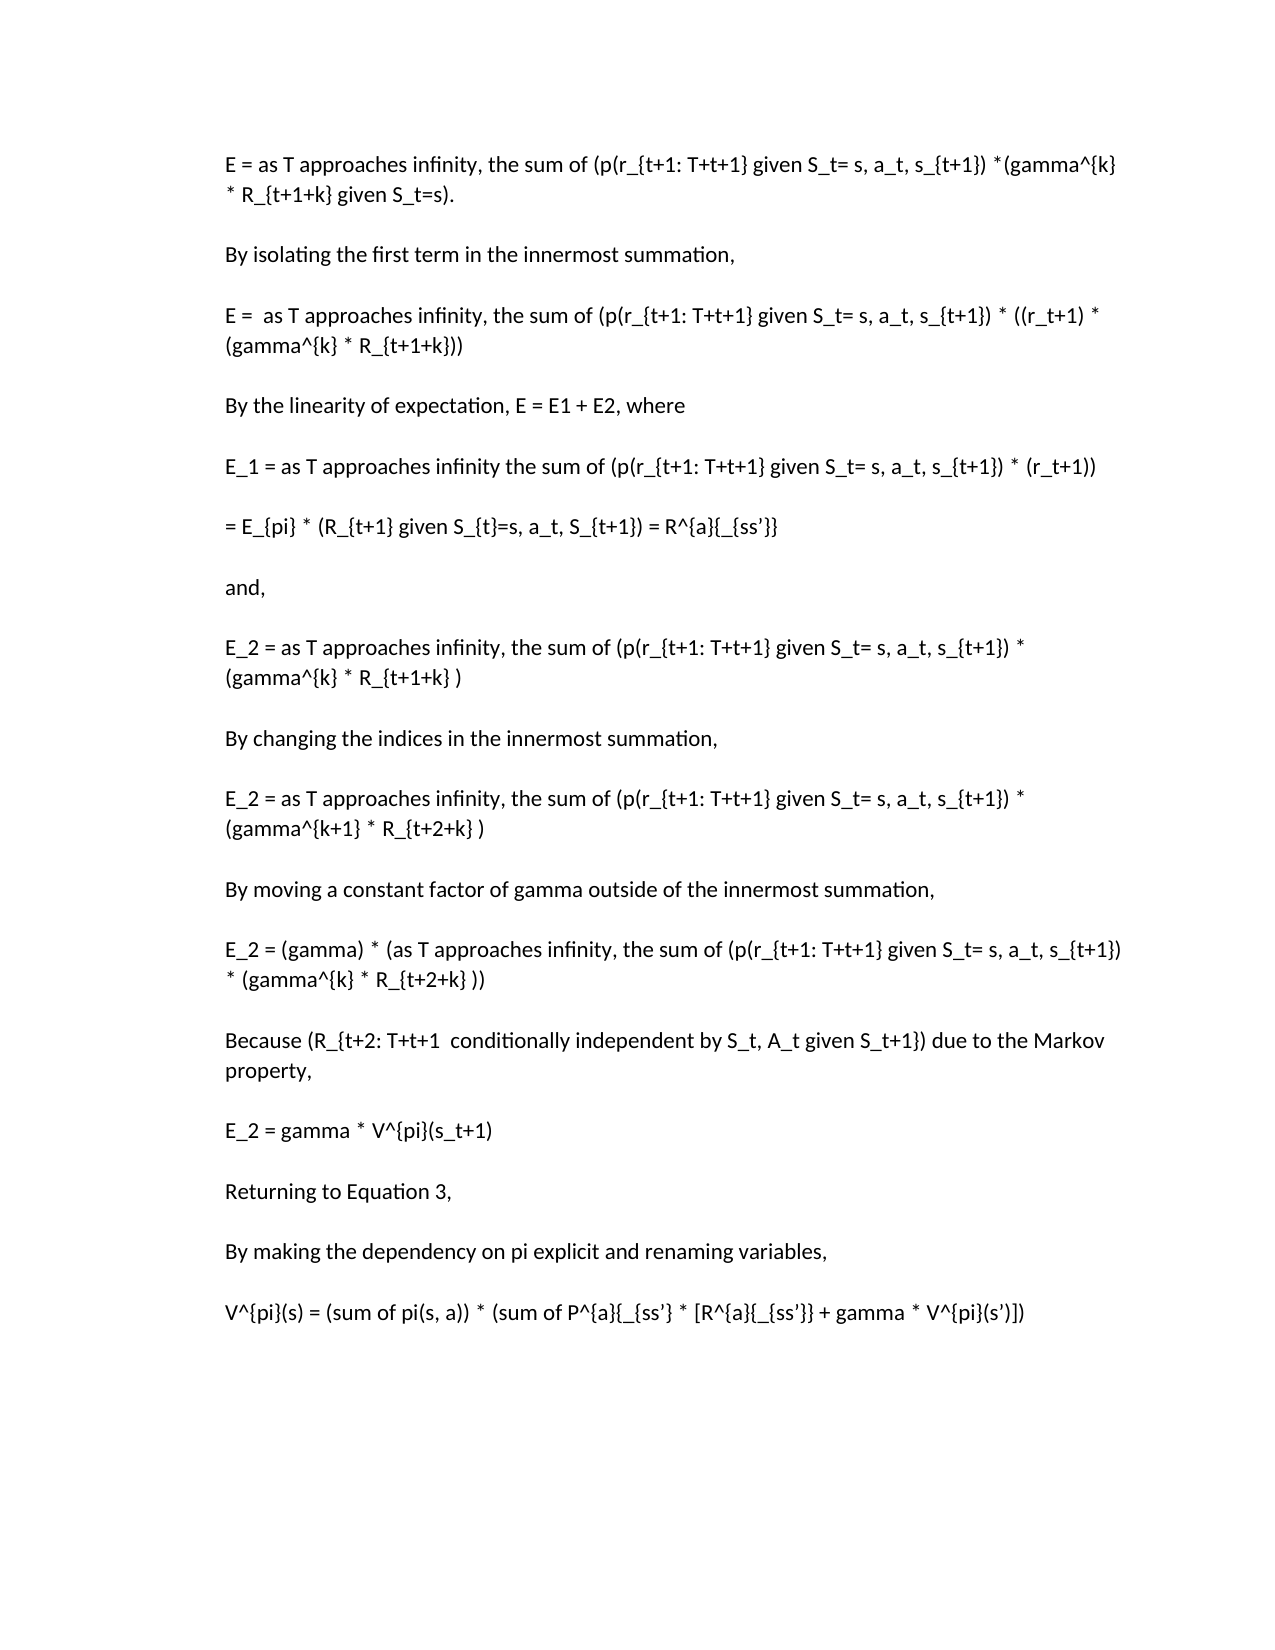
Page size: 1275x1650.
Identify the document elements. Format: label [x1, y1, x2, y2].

list [187, 150, 1125, 1477]
